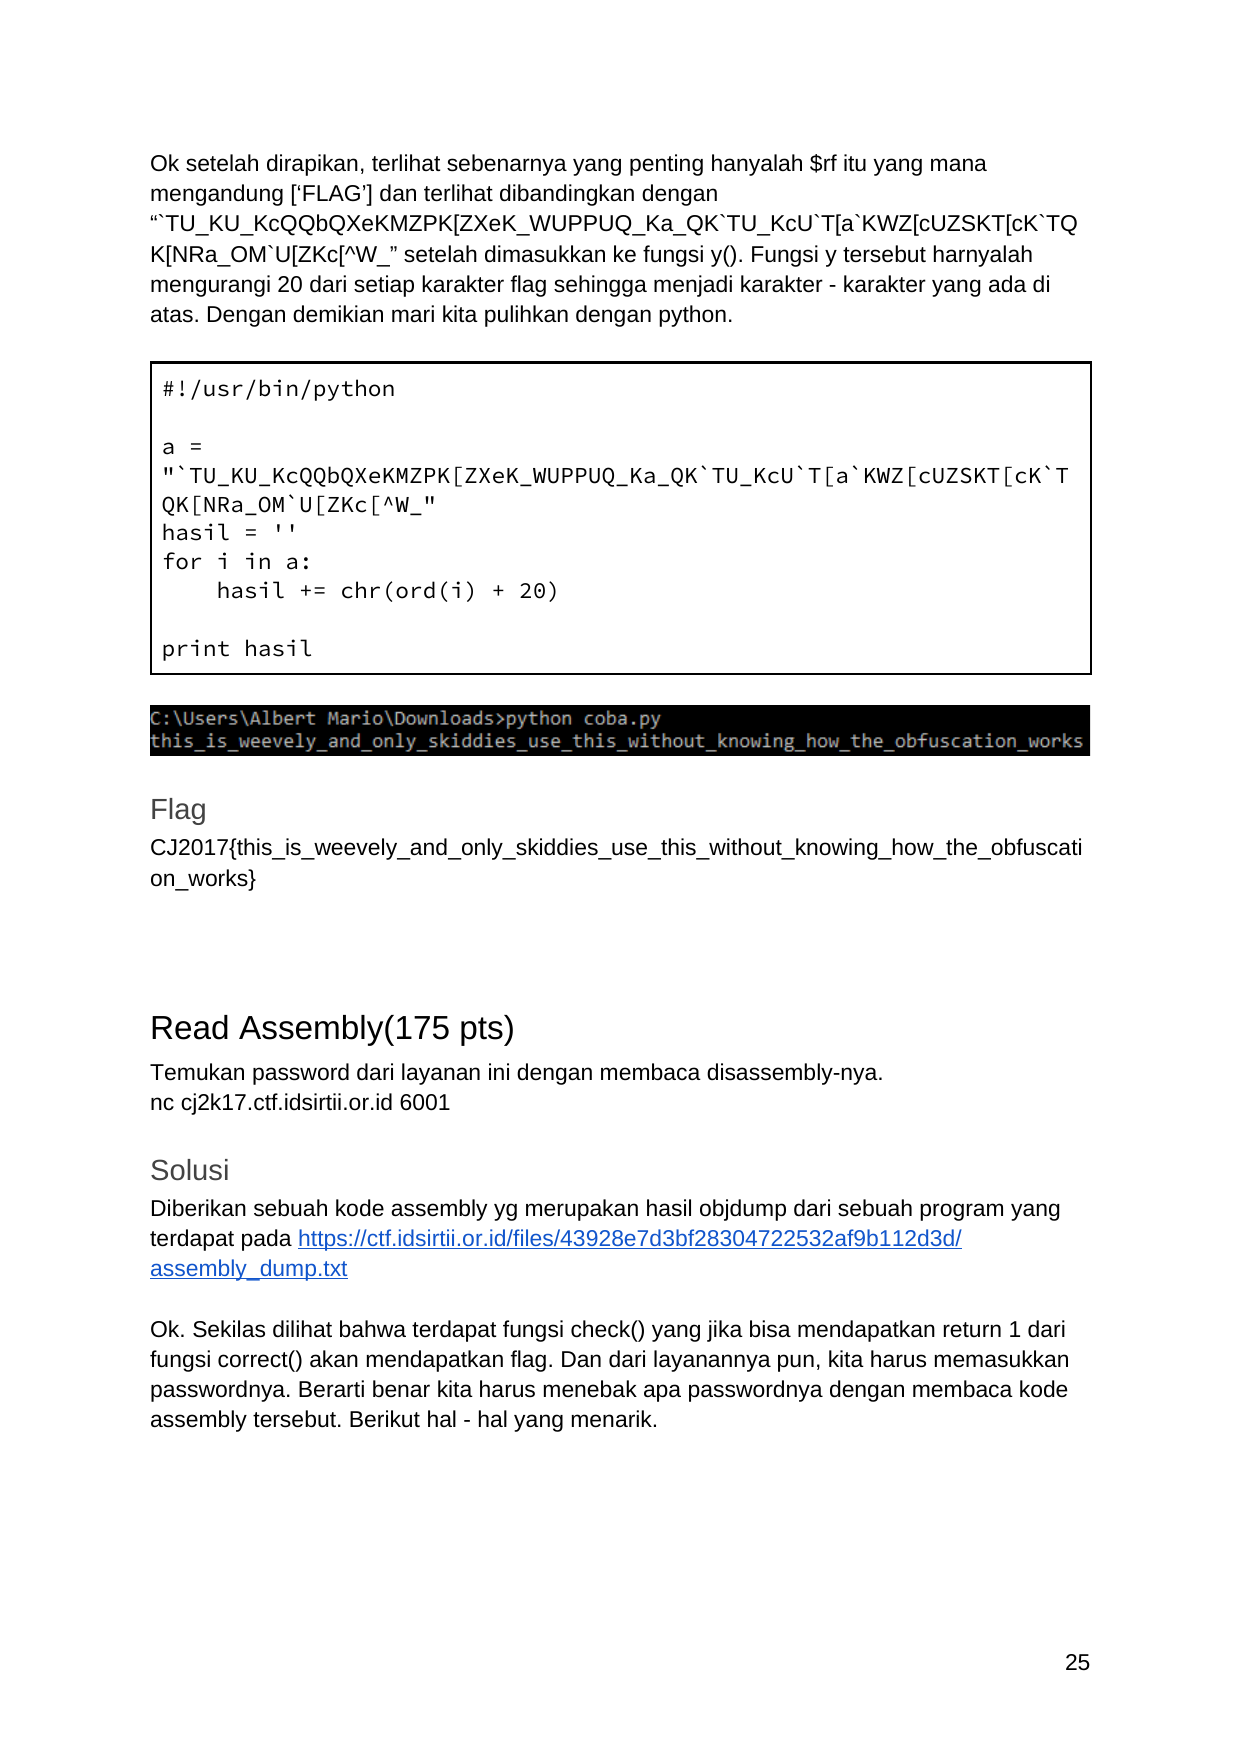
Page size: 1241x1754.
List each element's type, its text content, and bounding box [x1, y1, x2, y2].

text nc cj2k17.ctf.idsirtii.or.id 6001 [150, 1089, 1090, 1116]
subtitle Read Assembly(175 pts) [150, 1008, 1090, 1047]
table_header #!/usr/bin/python a = "`TU_KU_KcQQbQXeKMZPK[ZXeK_WUPPUQ_Ka_QK`TU_KcU`T[a`KWZ[cUZSKT[cK`TQK[NRa_OM`U[ZKc[^W_" hasil = '' for i in a: hasil += chr(ord(i) + 20) print hasil [152, 364, 1090, 673]
subtitle Solusi [150, 1153, 1090, 1186]
picture [150, 705, 1091, 756]
text Ok. Sekilas dilihat bahwa terdapat fungsi check() yang jika bisa mendapatkan return 1 dari fungsi correct() akan mendapatkan flag. Dan dari layanannya pun, kita harus memasukkan passwordnya. Berarti benar kita harus menebak apa passwordnya dengan membaca kode assembly tersebut. Berikut hal - hal yang menarik. [150, 1316, 1090, 1432]
subtitle Flag [150, 792, 1090, 826]
text Ok setelah dirapikan, terlihat sebenarnya yang penting hanyalah $rf itu yang mana mengandung [‘FLAG’] dan terlihat dibandingkan dengan “`TU_KU_KcQQbQXeKMZPK[ZXeK_WUPPUQ_Ka_QK`TU_KcU`T[a`KWZ[cUZSKT[cK`TQK[NRa_OM`U[ZKc[^W_” setelah dimasukkan ke fungsi y(). Fungsi y tersebut harnyalah mengurangi 20 dari setiap karakter flag sehingga menjadi karakter - karakter yang ada di atas. Dengan demikian mari kita pulihkan dengan python. [150, 150, 1090, 327]
text Diberikan sebuah kode assembly yg merupakan hasil objdump dari sebuah program yang terdapat pada https://ctf.idsirtii.or.id/files/43928e7d3bf28304722532af9b112d3d/assembly_dump.txt [150, 1195, 1090, 1281]
text CJ2017{this_is_weevely_and_only_skiddies_use_this_without_knowing_how_the_obfuscation_works} [150, 834, 1090, 891]
text Temukan password dari layanan ini dengan membaca disassembly-nya. [150, 1059, 1090, 1085]
